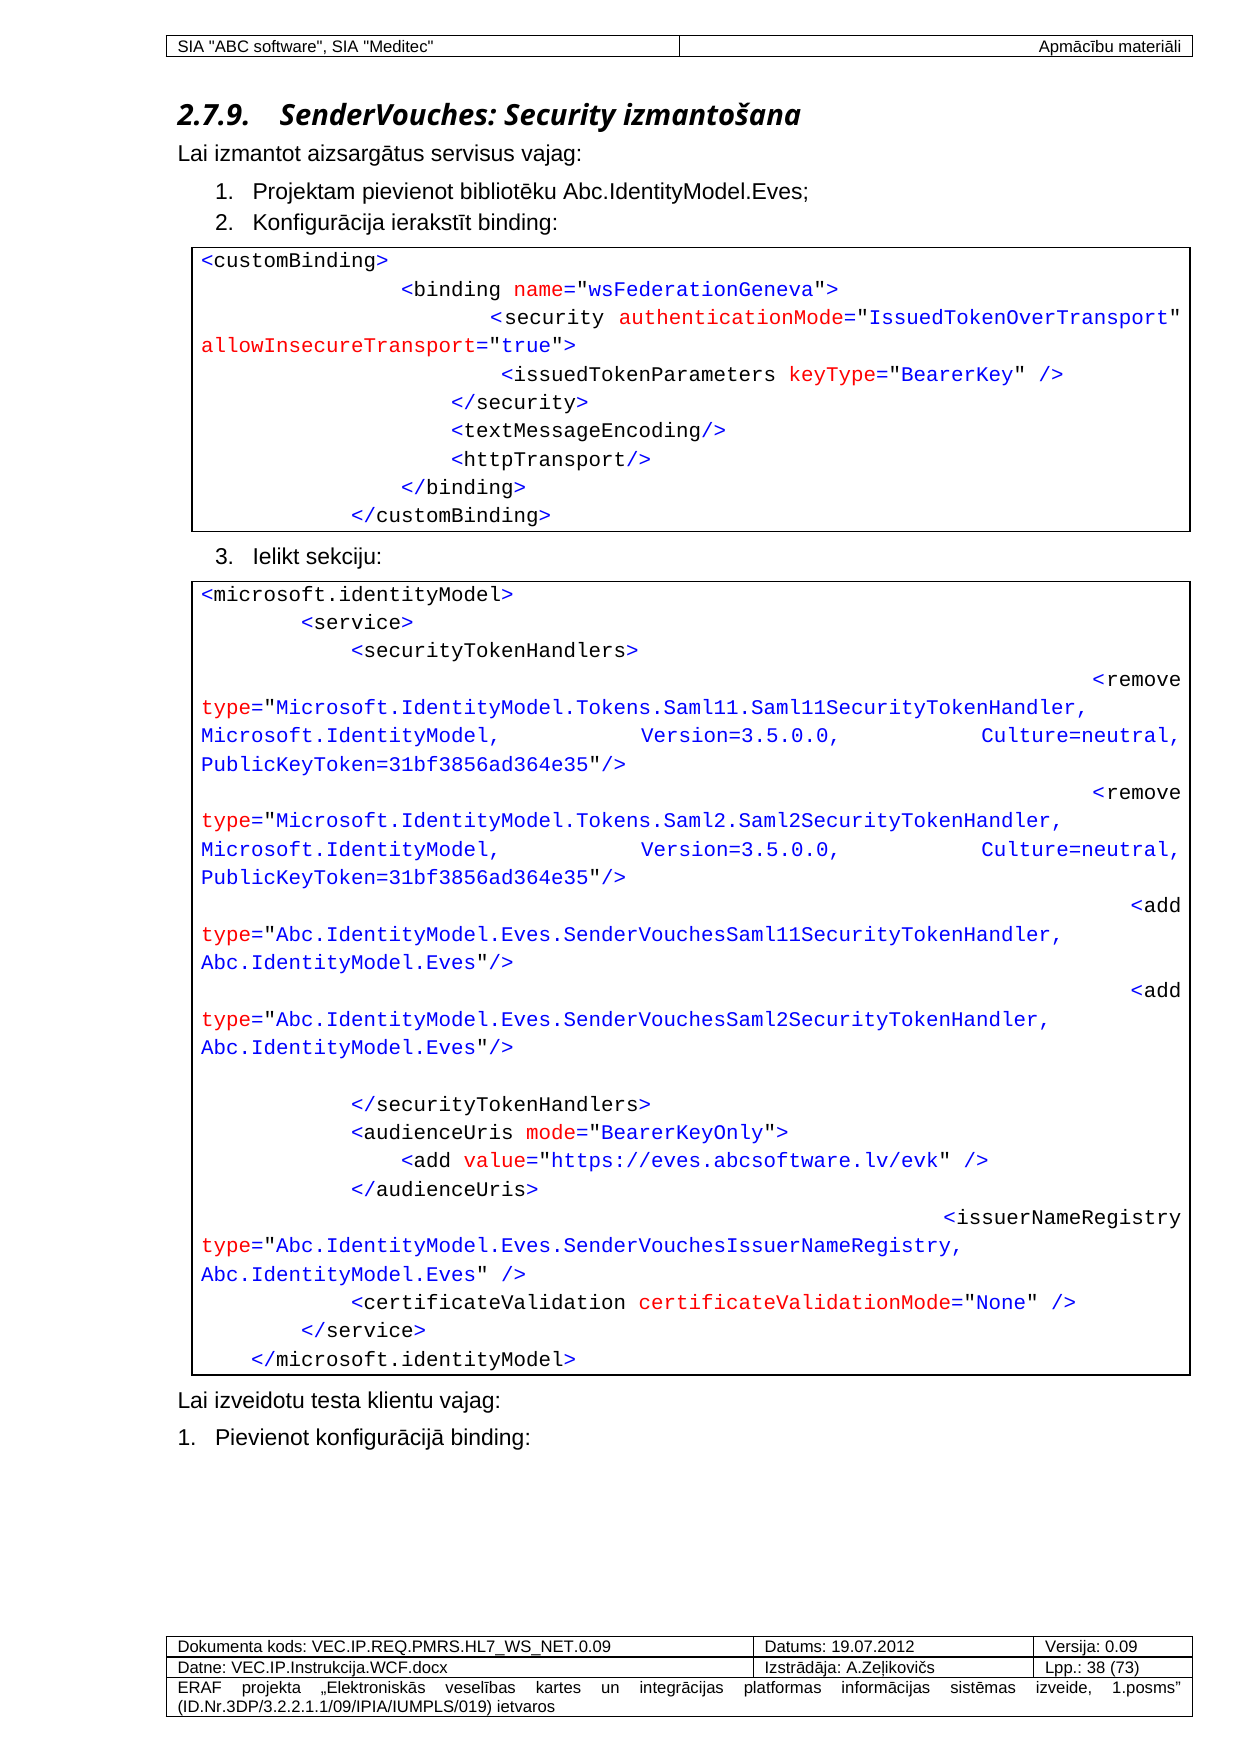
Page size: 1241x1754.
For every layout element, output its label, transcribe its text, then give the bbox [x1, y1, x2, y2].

text <textMessageEncoding/> [193, 417, 1189, 444]
text <service> [193, 609, 1189, 636]
text Lai izmantot aizsargātus servisus vajag: [177, 140, 1181, 166]
list Projektam pievienot bibliotēku Abc.IdentityModel.Eves; [215, 178, 1181, 204]
text <issuedTokenParameters keyType="BearerKey" /> [193, 360, 1189, 387]
text </securityTokenHandlers> [193, 1091, 1189, 1117]
text </audienceUris> [193, 1176, 1189, 1202]
text <audienceUris mode="BearerKeyOnly"> [193, 1119, 1189, 1146]
list Ielikt sekciju: [215, 543, 1181, 569]
text <httpTransport/> [193, 445, 1189, 472]
text <add type="Abc.IdentityModel.Eves.SenderVouchesSaml2SecurityTokenHandler, Abc.IdentityModel.Eves"/> [193, 977, 1189, 1061]
text <binding name="wsFederationGeneva"> [193, 275, 1189, 302]
text </security> [193, 389, 1189, 416]
text <remove type="Microsoft.IdentityModel.Tokens.Saml2.Saml2SecurityTokenHandler, Microsoft.IdentityModel, Version=3.5.0.0, Culture=neutral, PublicKeyToken=31bf3856ad364e35"/> [193, 779, 1189, 891]
text <securityTokenHandlers> [193, 637, 1189, 664]
text <add value="https://eves.abcsoftware.lv/evk" /> [193, 1147, 1189, 1174]
list Pievienot konfigurācijā binding: [177, 1424, 1181, 1451]
text <security authenticationMode="IssuedTokenOverTransport" allowInsecureTransport="true"> [193, 304, 1189, 359]
text </service> [193, 1317, 1189, 1344]
text <microsoft.identityModel> [193, 582, 1189, 607]
text <add type="Abc.IdentityModel.Eves.SenderVouchesSaml11SecurityTokenHandler, Abc.IdentityModel.Eves"/> [193, 892, 1189, 976]
list Konfigurācija ierakstīt binding: [215, 209, 1181, 236]
text <remove type="Microsoft.IdentityModel.Tokens.Saml11.Saml11SecurityTokenHandler, Microsoft.IdentityModel, Version=3.5.0.0, Culture=neutral, PublicKeyToken=31bf3856ad364e35"/> [193, 666, 1189, 777]
text </binding> [193, 474, 1189, 501]
text Lai izveidotu testa klientu vajag: [177, 1387, 1181, 1413]
text <customBinding> [193, 248, 1189, 274]
text </customBinding> [193, 502, 1189, 531]
text <certificateValidation certificateValidationMode="None" /> [193, 1289, 1189, 1316]
text <issuerNameRegistry type="Abc.IdentityModel.Eves.SenderVouchesIssuerNameRegistry, Abc.IdentityModel.Eves" /> [193, 1204, 1189, 1287]
subtitle SenderVouches: Security izmantošana [177, 94, 1181, 134]
text </microsoft.identityModel> [193, 1346, 1189, 1374]
